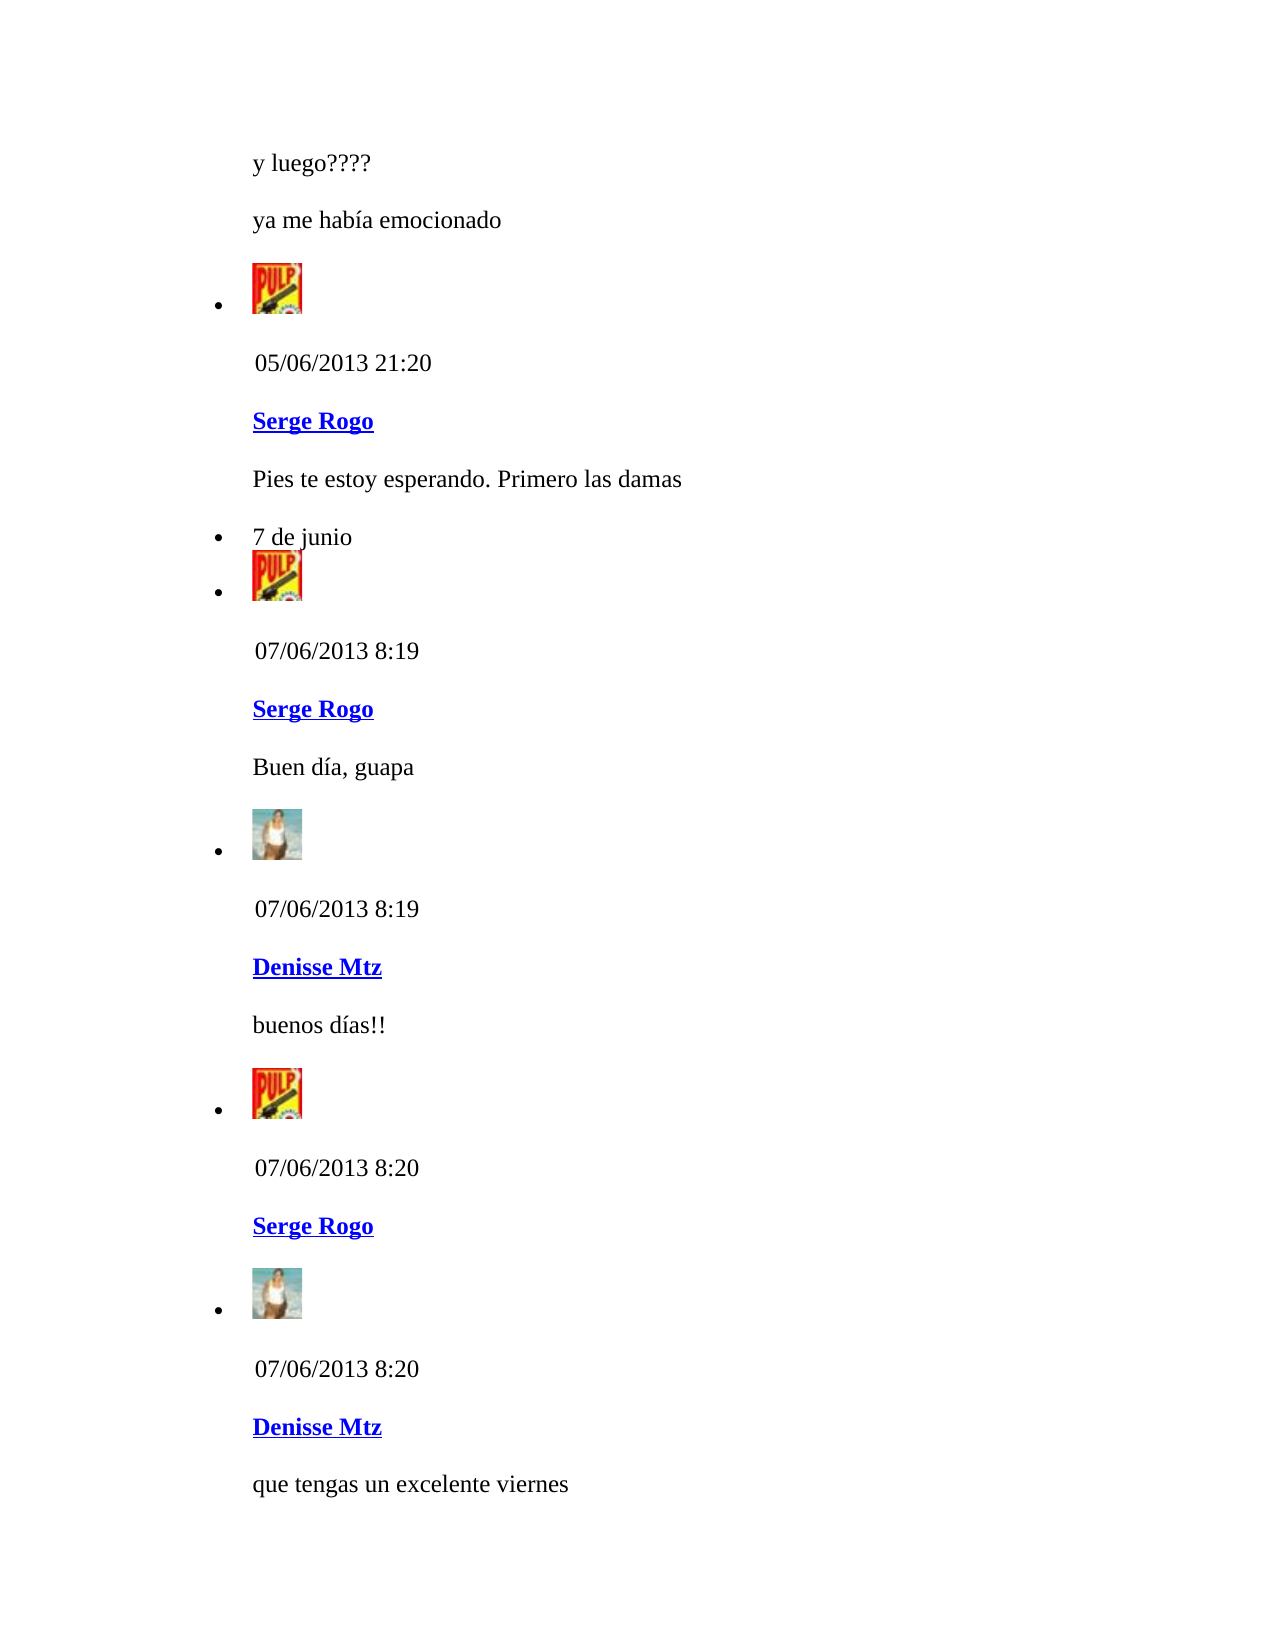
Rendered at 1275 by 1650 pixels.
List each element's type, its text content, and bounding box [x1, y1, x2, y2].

text Pies te estoy esperando. Primero las damas [252, 464, 1098, 493]
picture [252, 1268, 303, 1319]
picture [252, 550, 303, 601]
text Serge Rogo [252, 1211, 1098, 1240]
picture [252, 263, 303, 314]
picture [252, 809, 303, 860]
text Denisse Mtz [252, 952, 1098, 981]
picture [252, 1068, 303, 1119]
text 07/06/2013 8:19 [252, 894, 1098, 923]
text 07/06/2013 8:20 [252, 1354, 1098, 1382]
text 07/06/2013 8:20 [252, 1153, 1098, 1182]
text que tengas un excelente viernes [252, 1469, 1098, 1498]
text Buen día, guapa [252, 752, 1098, 780]
text buenos días!! [252, 1010, 1098, 1039]
text Serge Rogo [252, 694, 1098, 722]
text Serge Rogo [252, 406, 1098, 435]
list 7 de junio [215, 522, 1098, 551]
text ya me había emocionado [252, 206, 1098, 234]
text Denisse Mtz [252, 1412, 1098, 1440]
text 07/06/2013 8:19 [252, 636, 1098, 664]
text y luego???? [252, 148, 1098, 176]
text 05/06/2013 21:20 [252, 348, 1098, 377]
